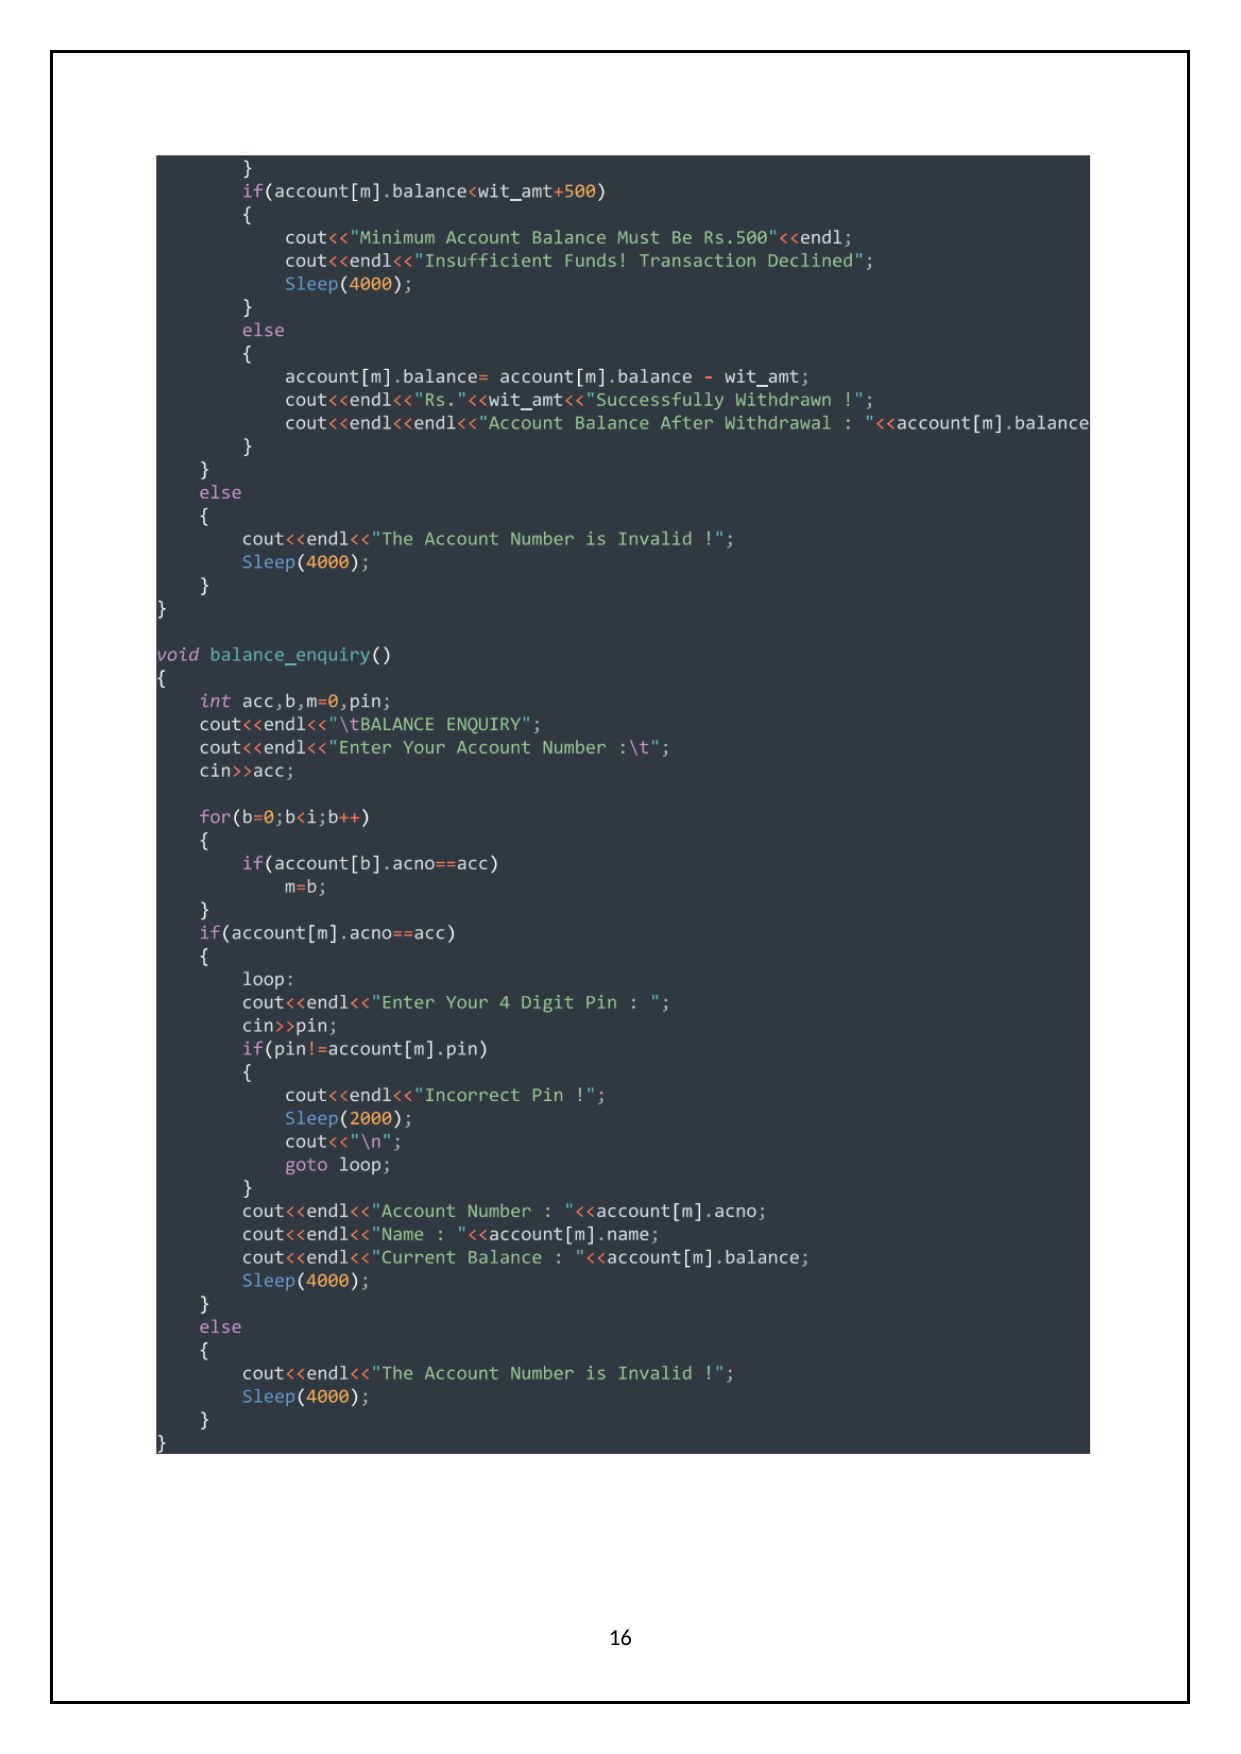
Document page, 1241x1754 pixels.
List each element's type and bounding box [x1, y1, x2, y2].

picture [150, 150, 1091, 1455]
